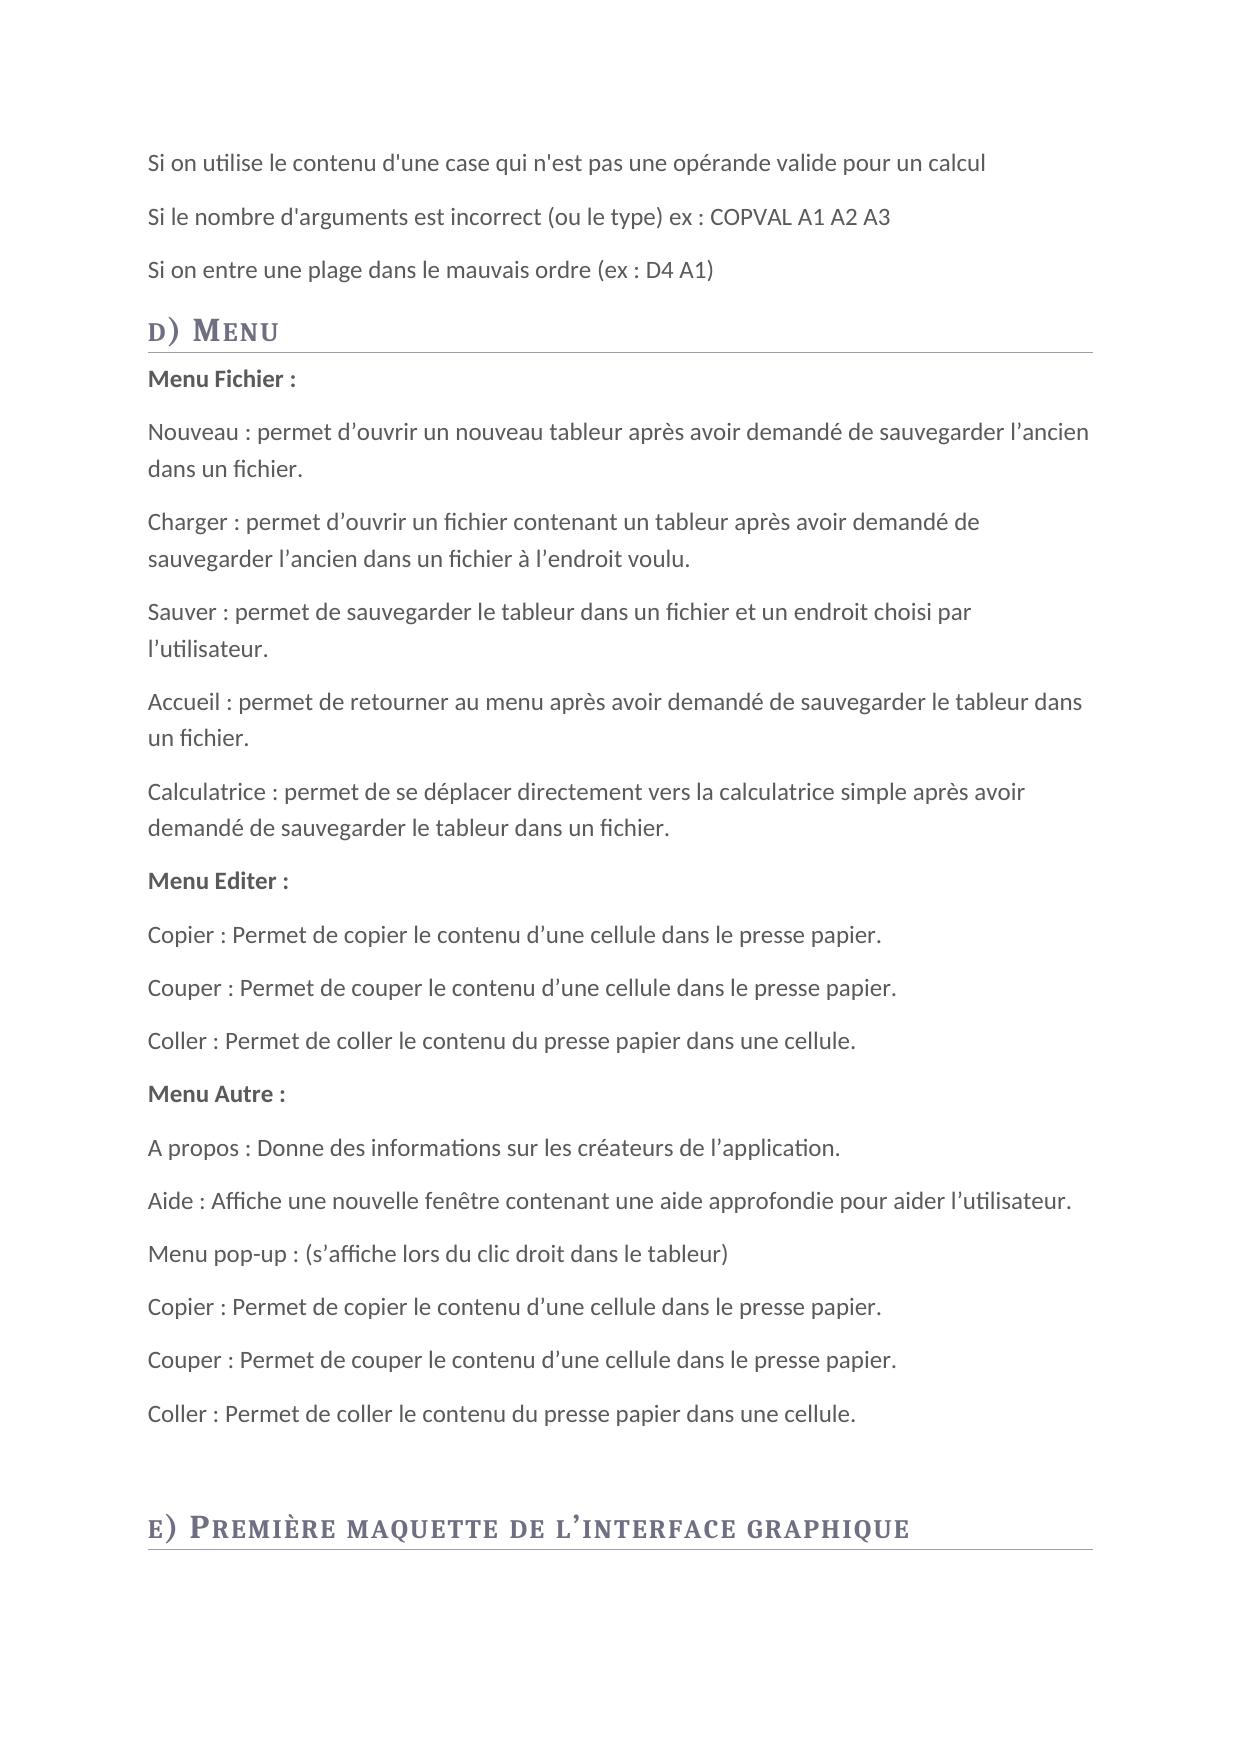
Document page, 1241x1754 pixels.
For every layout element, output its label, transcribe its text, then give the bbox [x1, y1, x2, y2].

text Accueil : permet de retourner au menu après avoir demandé de sauvegarder le tableur dans un fichier. [148, 686, 1093, 753]
subtitle d) Menu [148, 311, 1093, 352]
text Charger : permet d’ouvrir un fichier contenant un tableur après avoir demandé de sauvegarder l’ancien dans un fichier à l’endroit voulu. [148, 506, 1093, 573]
text Si on utilise le contenu d'une case qui n'est pas une opérande valide pour un calcul [148, 148, 1093, 178]
text Couper : Permet de couper le contenu d’une cellule dans le presse papier. [148, 972, 1093, 1002]
text Menu Autre : [148, 1078, 1093, 1109]
subtitle e) Première maquette de l’interface graphique [148, 1508, 1093, 1549]
text Coller : Permet de coller le contenu du presse papier dans une cellule. [148, 1025, 1093, 1056]
text Si le nombre d'arguments est incorrect (ou le type) ex : COPVAL A1 A2 A3 [148, 201, 1093, 231]
text Copier : Permet de copier le contenu d’une cellule dans le presse papier. [148, 919, 1093, 949]
text Menu Fichier : [148, 363, 1093, 394]
text Si on entre une plage dans le mauvais ordre (ex : D4 A1) [148, 254, 1093, 284]
text Coller : Permet de coller le contenu du presse papier dans une cellule. [148, 1398, 1093, 1428]
text Nouveau : permet d’ouvrir un nouveau tableur après avoir demandé de sauvegarder l’ancien dans un fichier. [148, 417, 1093, 484]
text Menu Editer : [148, 866, 1093, 896]
text Calculatrice : permet de se déplacer directement vers la calculatrice simple après avoir demandé de sauvegarder le tableur dans un fichier. [148, 776, 1093, 843]
text Sauver : permet de sauvegarder le tableur dans un fichier et un endroit choisi par l’utilisateur. [148, 596, 1093, 663]
text Menu pop-up : (s’affiche lors du clic droit dans le tableur) [148, 1238, 1093, 1269]
text Copier : Permet de copier le contenu d’une cellule dans le presse papier. [148, 1291, 1093, 1322]
text A propos : Donne des informations sur les créateurs de l’application. [148, 1132, 1093, 1162]
text Aide : Affiche une nouvelle fenêtre contenant une aide approfondie pour aider l’utilisateur. [148, 1185, 1093, 1215]
text Couper : Permet de couper le contenu d’une cellule dans le presse papier. [148, 1344, 1093, 1375]
